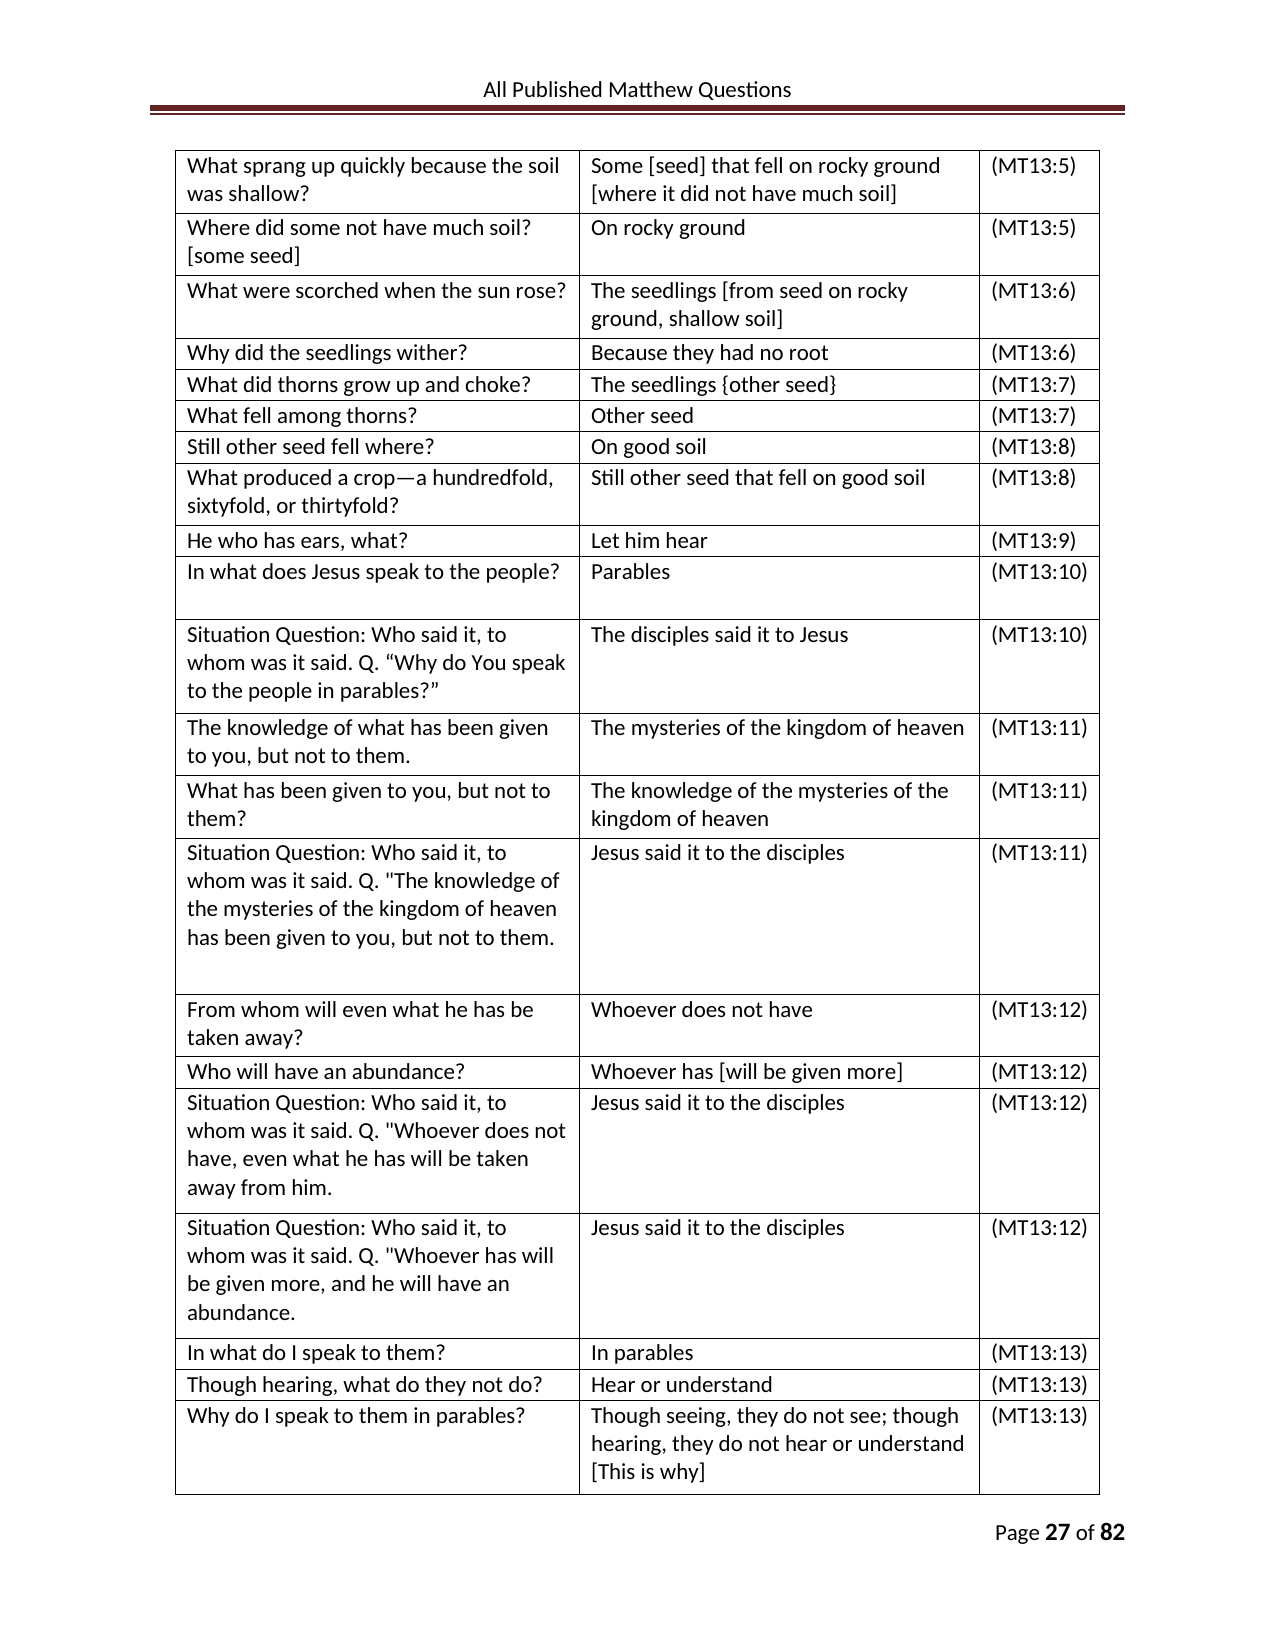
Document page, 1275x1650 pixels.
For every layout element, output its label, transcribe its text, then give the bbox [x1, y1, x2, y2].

table_cell What did thorns grow up and choke? [176, 370, 579, 400]
table_cell (MT13:11) [980, 839, 1099, 994]
table_cell Why did the seedlings wither? [176, 339, 579, 369]
table_cell What sprang up quickly because the soil was shallow? [176, 151, 579, 212]
table_cell In what do I speak to them? [176, 1339, 579, 1369]
table_cell On good soil [580, 432, 979, 462]
table_cell Where did some not have much soil? [some seed] [176, 214, 579, 275]
table_cell Whoever has [will be given more] [580, 1057, 979, 1087]
table_cell Still other seed that fell on good soil [580, 464, 979, 525]
table_cell (MT13:13) [980, 1339, 1099, 1369]
table_cell (MT13:6) [980, 339, 1099, 369]
table_cell Let him hear [580, 526, 979, 556]
table_cell The seedlings {other seed} [580, 370, 979, 400]
table_cell (MT13:7) [980, 370, 1099, 400]
table_cell The disciples said it to Jesus [580, 620, 979, 712]
table_cell (MT13:8) [980, 432, 1099, 462]
table_cell Parables [580, 557, 979, 619]
table_cell Situation Question: Who said it, to whom was it said. Q. "Whoever has will be given more, and he will have an abundance. [176, 1214, 579, 1337]
table_cell In parables [580, 1339, 979, 1369]
table_cell Situation Question: Who said it, to whom was it said. Q. “Why do You speak to the people in parables?” [176, 620, 579, 712]
table_cell Situation Question: Who said it, to whom was it said. Q. "Whoever does not have, even what he has will be taken away from him. [176, 1089, 579, 1212]
table_cell In what does Jesus speak to the people? [176, 557, 579, 619]
table_cell Some [seed] that fell on rocky ground [where it did not have much soil] [580, 151, 979, 212]
table_cell Jesus said it to the disciples [580, 1089, 979, 1212]
table_cell Other seed [580, 401, 979, 431]
table_cell (MT13:13) [980, 1401, 1099, 1494]
table_cell Hear or understand [580, 1370, 979, 1400]
table_cell (MT13:7) [980, 401, 1099, 431]
table_cell (MT13:6) [980, 276, 1099, 337]
table_cell What were scorched when the sun rose? [176, 276, 579, 337]
table_cell Though seeing, they do not see; though hearing, they do not hear or understand [This is why] [580, 1401, 979, 1494]
table_cell He who has ears, what? [176, 526, 579, 556]
table_cell Jesus said it to the disciples [580, 839, 979, 994]
table_cell The knowledge of the mysteries of the kingdom of heaven [580, 776, 979, 837]
table_cell (MT13:8) [980, 464, 1099, 525]
table_cell Whoever does not have [580, 995, 979, 1056]
table_cell The seedlings [from seed on rocky ground, shallow soil] [580, 276, 979, 337]
table_cell On rocky ground [580, 214, 979, 275]
table_cell What fell among thorns? [176, 401, 579, 431]
table_cell From whom will even what he has be taken away? [176, 995, 579, 1056]
table_cell (MT13:10) [980, 620, 1099, 712]
table_cell (MT13:11) [980, 776, 1099, 837]
table_cell Still other seed fell where? [176, 432, 579, 462]
table_cell The knowledge of what has been given to you, but not to them. [176, 714, 579, 775]
table_cell Because they had no root [580, 339, 979, 369]
table_cell What produced a crop—a hundredfold, sixtyfold, or thirtyfold? [176, 464, 579, 525]
table_cell (MT13:12) [980, 995, 1099, 1056]
table_cell Why do I speak to them in parables? [176, 1401, 579, 1494]
table_cell (MT13:11) [980, 714, 1099, 775]
table_cell (MT13:12) [980, 1214, 1099, 1337]
table_cell Who will have an abundance? [176, 1057, 579, 1087]
table_cell Jesus said it to the disciples [580, 1214, 979, 1337]
table_cell (MT13:5) [980, 151, 1099, 212]
table_cell (MT13:10) [980, 557, 1099, 619]
table_cell Situation Question: Who said it, to whom was it said. Q. "The knowledge of the mysteries of the kingdom of heaven has been given to you, but not to them. [176, 839, 579, 994]
table_cell (MT13:9) [980, 526, 1099, 556]
table_cell What has been given to you, but not to them? [176, 776, 579, 837]
table_cell (MT13:13) [980, 1370, 1099, 1400]
table_cell (MT13:12) [980, 1089, 1099, 1212]
table_cell The mysteries of the kingdom of heaven [580, 714, 979, 775]
table_cell Though hearing, what do they not do? [176, 1370, 579, 1400]
table_cell (MT13:5) [980, 214, 1099, 275]
table_cell (MT13:12) [980, 1057, 1099, 1087]
